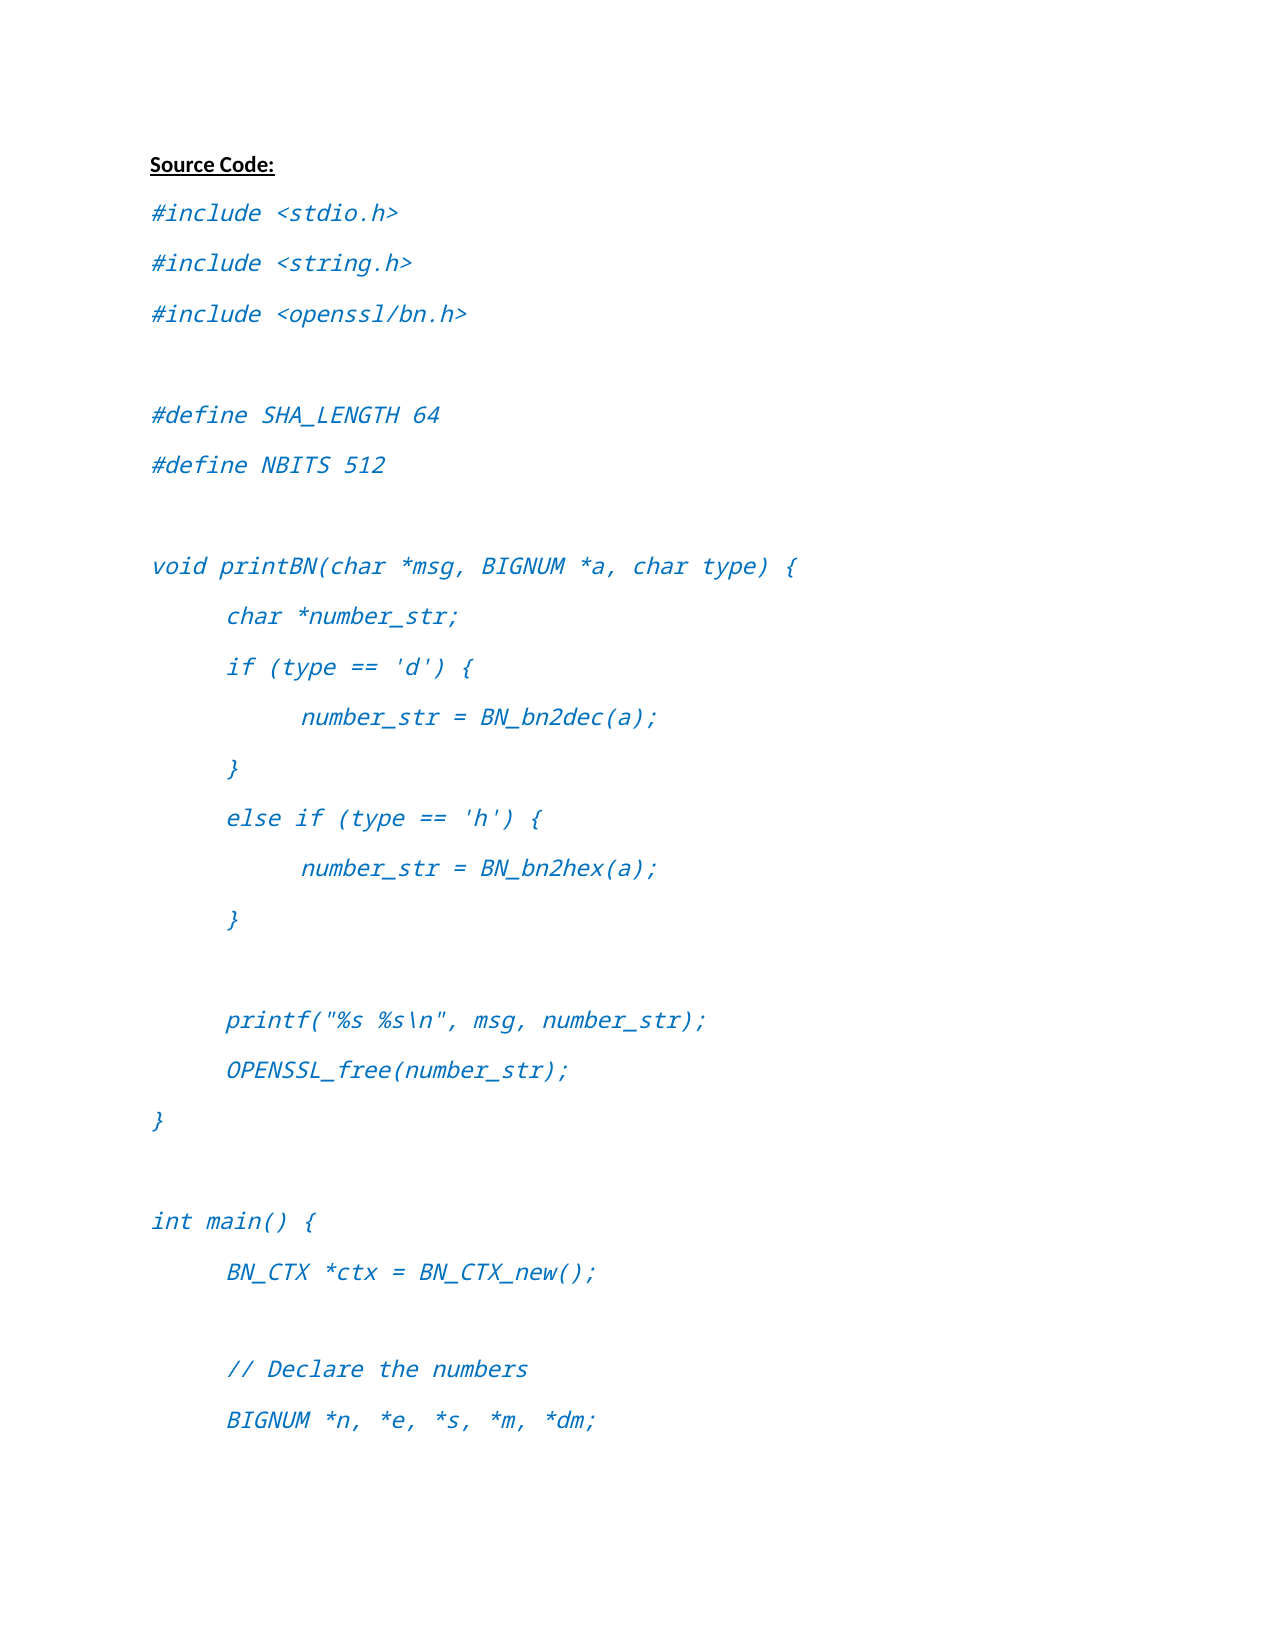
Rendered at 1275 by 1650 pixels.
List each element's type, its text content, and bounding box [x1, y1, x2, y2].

text #define NBITS 512 [150, 449, 1125, 480]
text else if (type == 'h') { [150, 802, 1125, 833]
text void printBN(char *msg, BIGNUM *a, char type) { [150, 550, 1125, 581]
text if (type == 'd') { [150, 651, 1125, 682]
text // Declare the numbers [150, 1353, 1125, 1384]
text BN_CTX *ctx = BN_CTX_new(); [150, 1256, 1125, 1287]
text #include <openssl/bn.h> [150, 298, 1125, 329]
text number_str = BN_bn2dec(a); [150, 701, 1125, 732]
text #include <stdio.h> [150, 197, 1125, 228]
text } [150, 903, 1125, 934]
text BIGNUM *n, *e, *s, *m, *dm; [150, 1404, 1125, 1435]
text } [150, 751, 1125, 783]
text } [150, 1104, 1125, 1136]
text OPENSSL_free(number_str); [150, 1054, 1125, 1085]
text number_str = BN_bn2hex(a); [150, 852, 1125, 883]
text printf("%s %s\n", msg, number_str); [150, 1003, 1125, 1035]
text #include <string.h> [150, 247, 1125, 278]
text int main() { [150, 1205, 1125, 1236]
text char *number_str; [150, 600, 1125, 631]
text Source Code: [150, 150, 1125, 178]
text #define SHA_LENGTH 64 [150, 398, 1125, 430]
